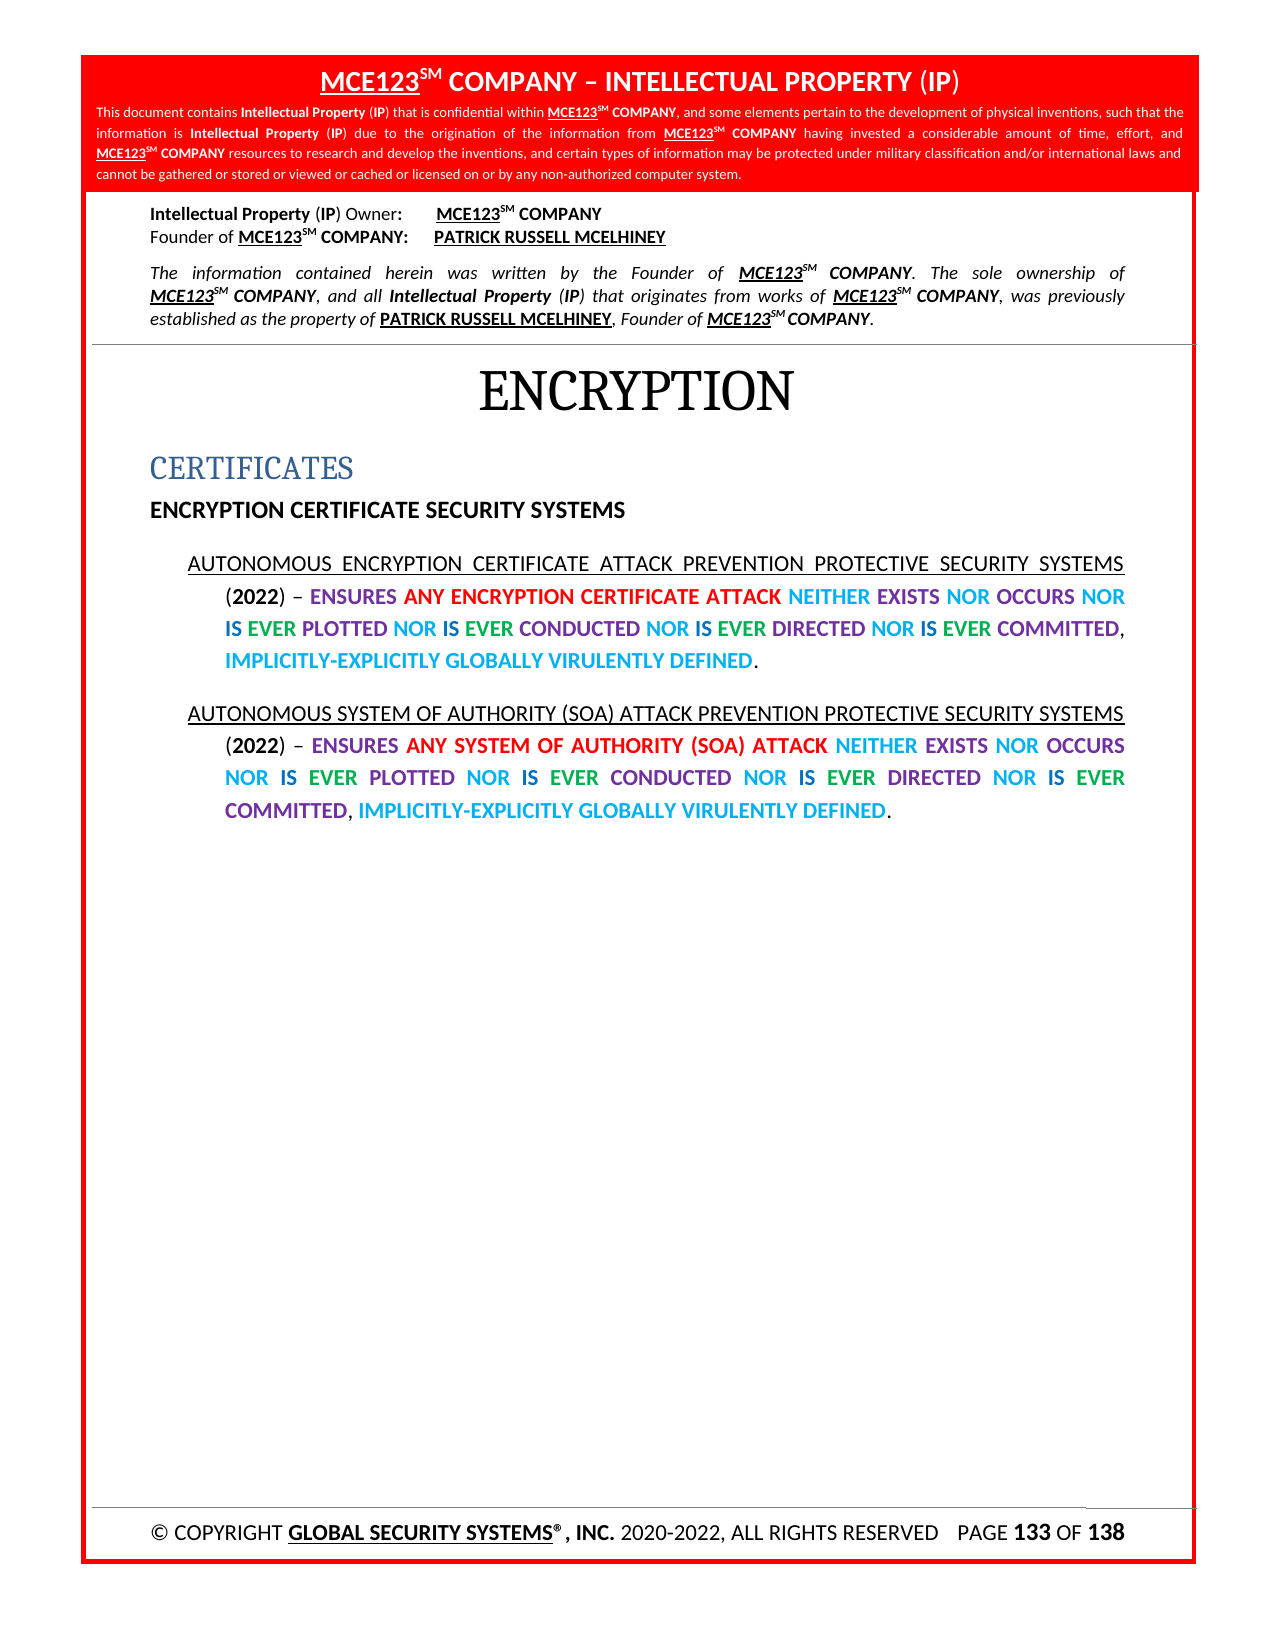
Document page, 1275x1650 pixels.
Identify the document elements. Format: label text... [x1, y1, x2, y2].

title ENCRYPTION [150, 358, 1125, 425]
text ENCRYPTION CERTIFICATE SECURITY SYSTEMS [150, 494, 1125, 524]
text AUTONOMOUS SYSTEM OF AUTHORITY (SOA) ATTACK PREVENTION PROTECTIVE SECURITY SYSTEMS (2022) – ENSURES ANY SYSTEM OF AUTHORITY (SOA) ATTACK NEITHER EXISTS NOR OCCURS NOR IS EVER PLOTTED NOR IS EVER CONDUCTED NOR IS EVER DIRECTED NOR IS EVER COMMITTED, IMPLICITLY-EXPLICITLY GLOBALLY VIRULENTLY DEFINED. [187, 699, 1125, 723]
text AUTONOMOUS SYSTEM OF AUTHORITY (SOA) ATTACK PREVENTION PROTECTIVE SECURITY SYSTEMS (2022) – ENSURES ANY SYSTEM OF AUTHORITY (SOA) ATTACK NEITHER EXISTS NOR OCCURS NOR IS EVER PLOTTED NOR IS EVER CONDUCTED NOR IS EVER DIRECTED NOR IS EVER COMMITTED, IMPLICITLY-EXPLICITLY GLOBALLY VIRULENTLY DEFINED. [187, 724, 1125, 824]
text AUTONOMOUS ENCRYPTION CERTIFICATE ATTACK PREVENTION PROTECTIVE SECURITY SYSTEMS (2022) – ENSURES ANY ENCRYPTION CERTIFICATE ATTACK NEITHER EXISTS NOR OCCURS NOR IS EVER PLOTTED NOR IS EVER CONDUCTED NOR IS EVER DIRECTED NOR IS EVER COMMITTED, IMPLICITLY-EXPLICITLY GLOBALLY VIRULENTLY DEFINED. [187, 575, 1125, 674]
text AUTONOMOUS ENCRYPTION CERTIFICATE ATTACK PREVENTION PROTECTIVE SECURITY SYSTEMS (2022) – ENSURES ANY ENCRYPTION CERTIFICATE ATTACK NEITHER EXISTS NOR OCCURS NOR IS EVER PLOTTED NOR IS EVER CONDUCTED NOR IS EVER DIRECTED NOR IS EVER COMMITTED, IMPLICITLY-EXPLICITLY GLOBALLY VIRULENTLY DEFINED. [187, 549, 1125, 574]
subtitle CERTIFICATES [150, 450, 1125, 488]
